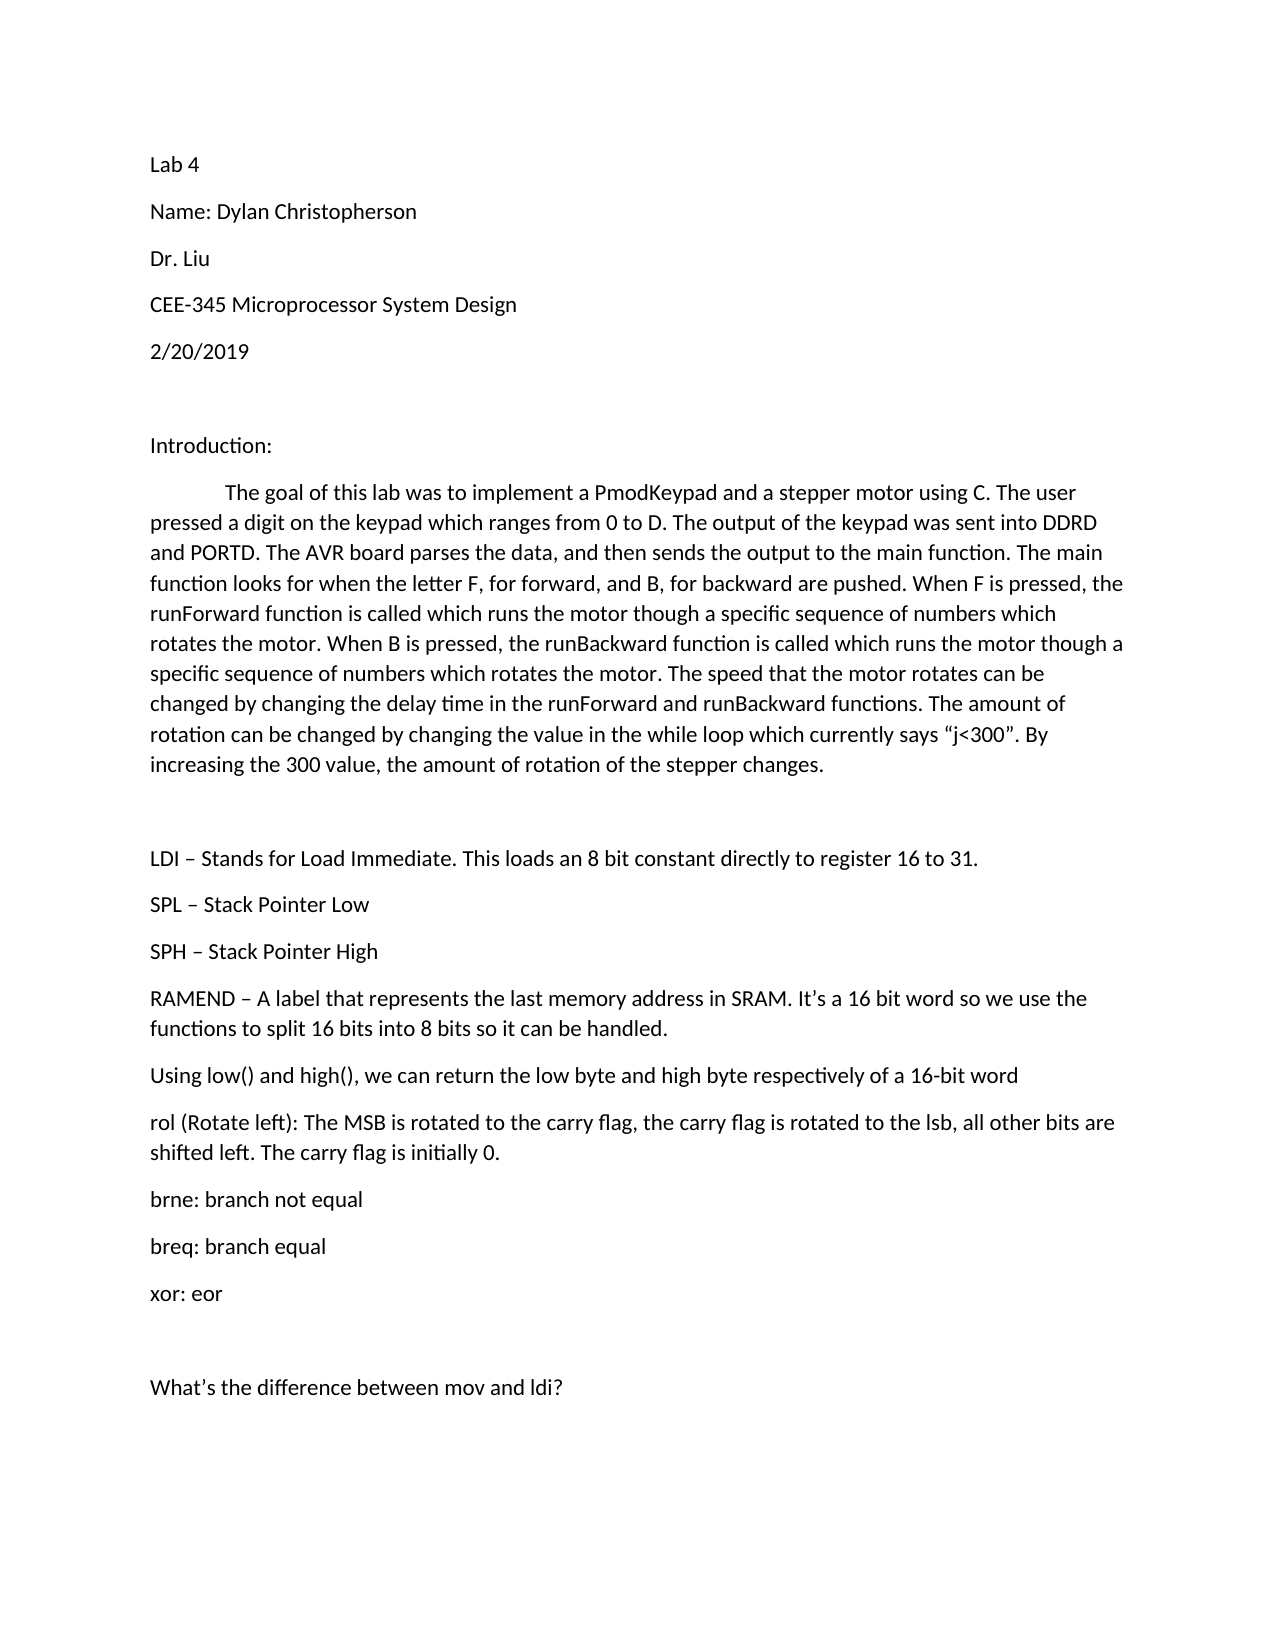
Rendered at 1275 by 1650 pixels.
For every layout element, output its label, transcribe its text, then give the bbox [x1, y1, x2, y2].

text SPH – Stack Pointer High [150, 937, 1125, 966]
text Dr. Liu [150, 244, 1125, 272]
text RAMEND – A label that represents the last memory address in SRAM. It’s a 16 bit word so we use the functions to split 16 bits into 8 bits so it can be handled. [150, 984, 1125, 1043]
text Introduction: [150, 431, 1125, 459]
text xor: eor [150, 1279, 1125, 1307]
text CEE-345 Microprocessor System Design [150, 291, 1125, 319]
text Lab 4 [150, 150, 1125, 178]
text The goal of this lab was to implement a PmodKeypad and a stepper motor using C. The user pressed a digit on the keypad which ranges from 0 to D. The output of the keypad was sent into DDRD and PORTD. The AVR board parses the data, and then sends the output to the main function. The main function looks for when the letter F, for forward, and B, for backward are pushed. When F is pressed, the runForward function is called which runs the motor though a specific sequence of numbers which rotates the motor. When B is pressed, the runBackward function is called which runs the motor though a specific sequence of numbers which rotates the motor. The speed that the motor rotates can be changed by changing the delay time in the runForward and runBackward functions. The amount of rotation can be changed by changing the value in the while loop which currently says “j<300”. By increasing the 300 value, the amount of rotation of the stepper changes. [150, 478, 1125, 778]
text 2/20/2019 [150, 337, 1125, 366]
text What’s the difference between mov and ldi? [150, 1373, 1125, 1401]
text Name: Dylan Christopherson [150, 197, 1125, 225]
text brne: branch not equal [150, 1185, 1125, 1213]
text breq: branch equal [150, 1232, 1125, 1260]
text LDI – Stands for Load Immediate. This loads an 8 bit constant directly to register 16 to 31. [150, 844, 1125, 872]
text SPL – Stack Pointer Low [150, 891, 1125, 919]
text rol (Rotate left): The MSB is rotated to the carry flag, the carry flag is rotated to the lsb, all other bits are shifted left. The carry flag is initially 0. [150, 1108, 1125, 1167]
text Using low() and high(), we can return the low byte and high byte respectively of a 16-bit word [150, 1061, 1125, 1089]
